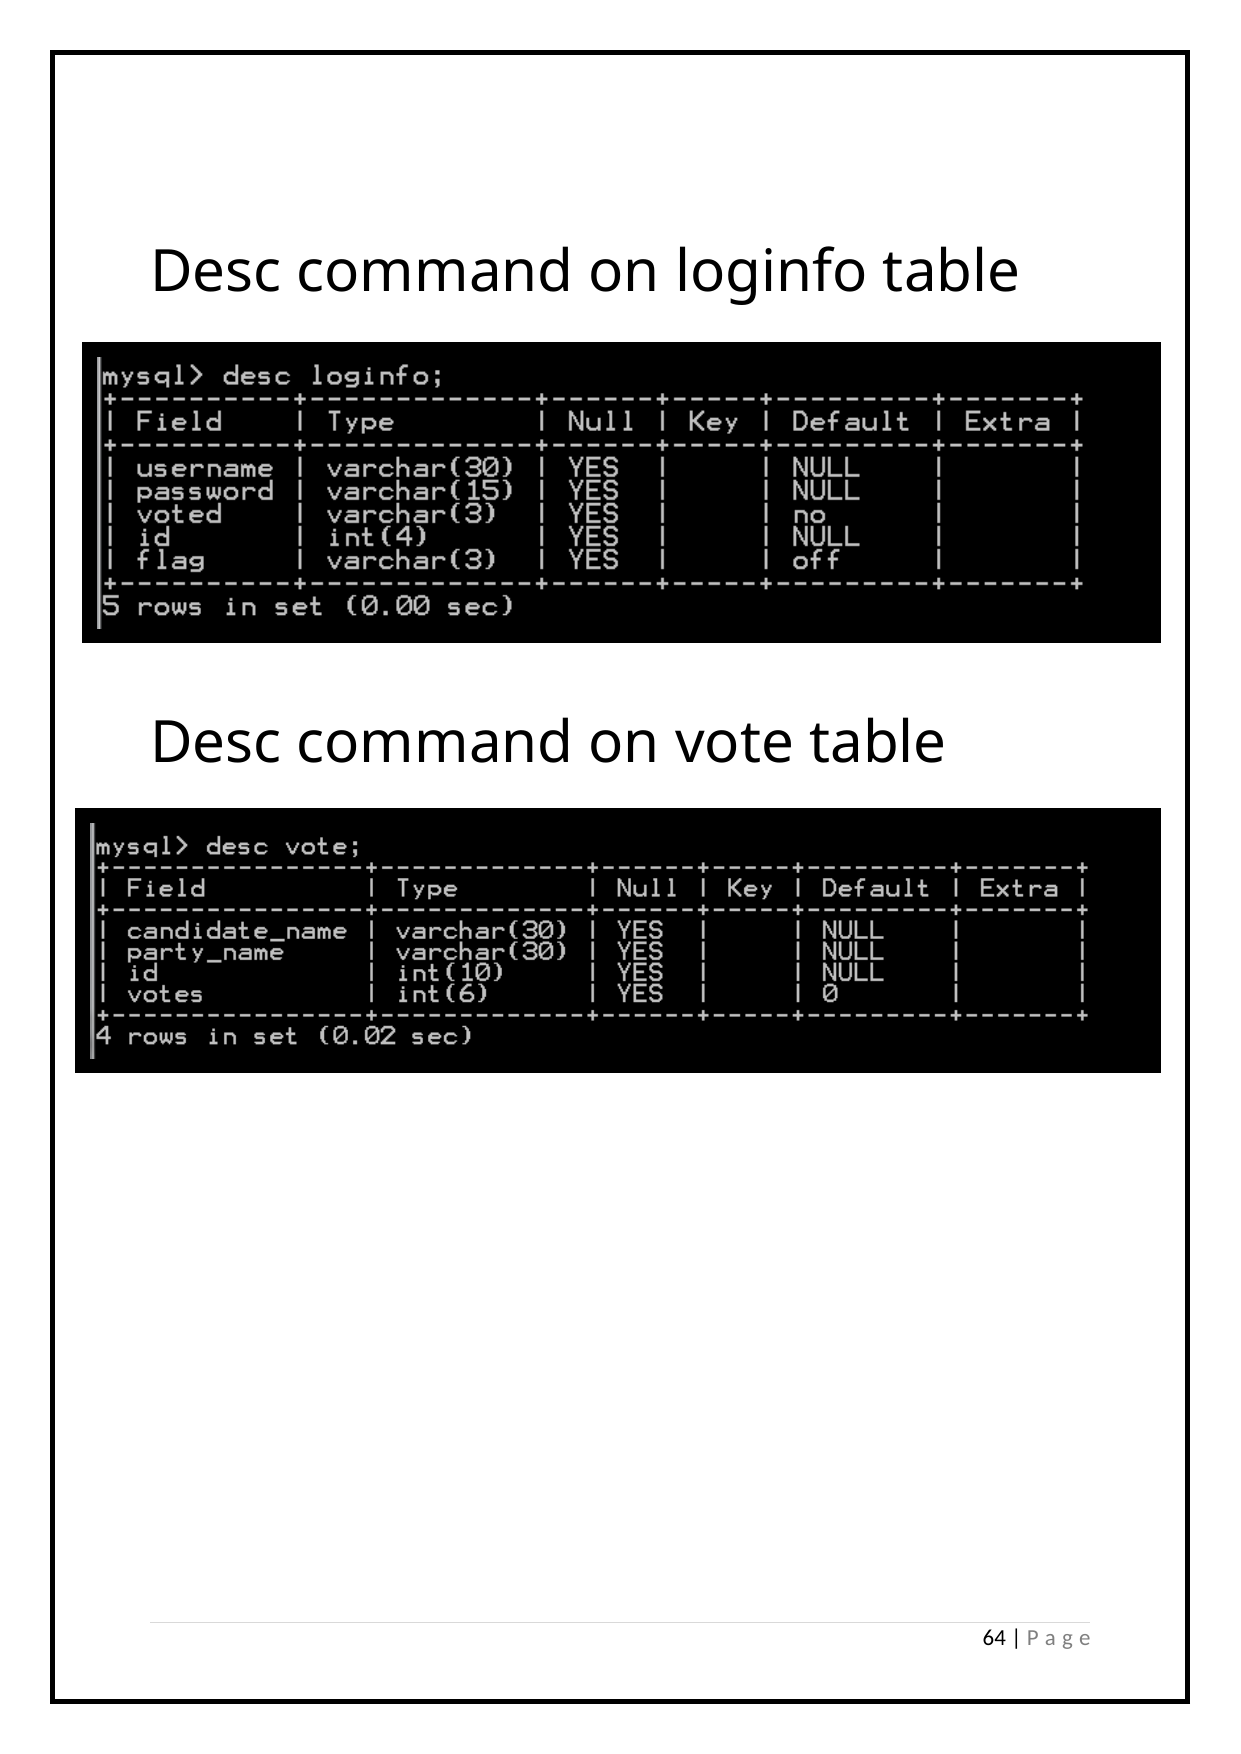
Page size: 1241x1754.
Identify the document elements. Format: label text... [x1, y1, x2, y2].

text Desc command on vote table [150, 700, 1090, 779]
picture [97, 357, 1146, 629]
text Desc command on loginfo table [150, 229, 1090, 309]
picture [90, 823, 1146, 1059]
